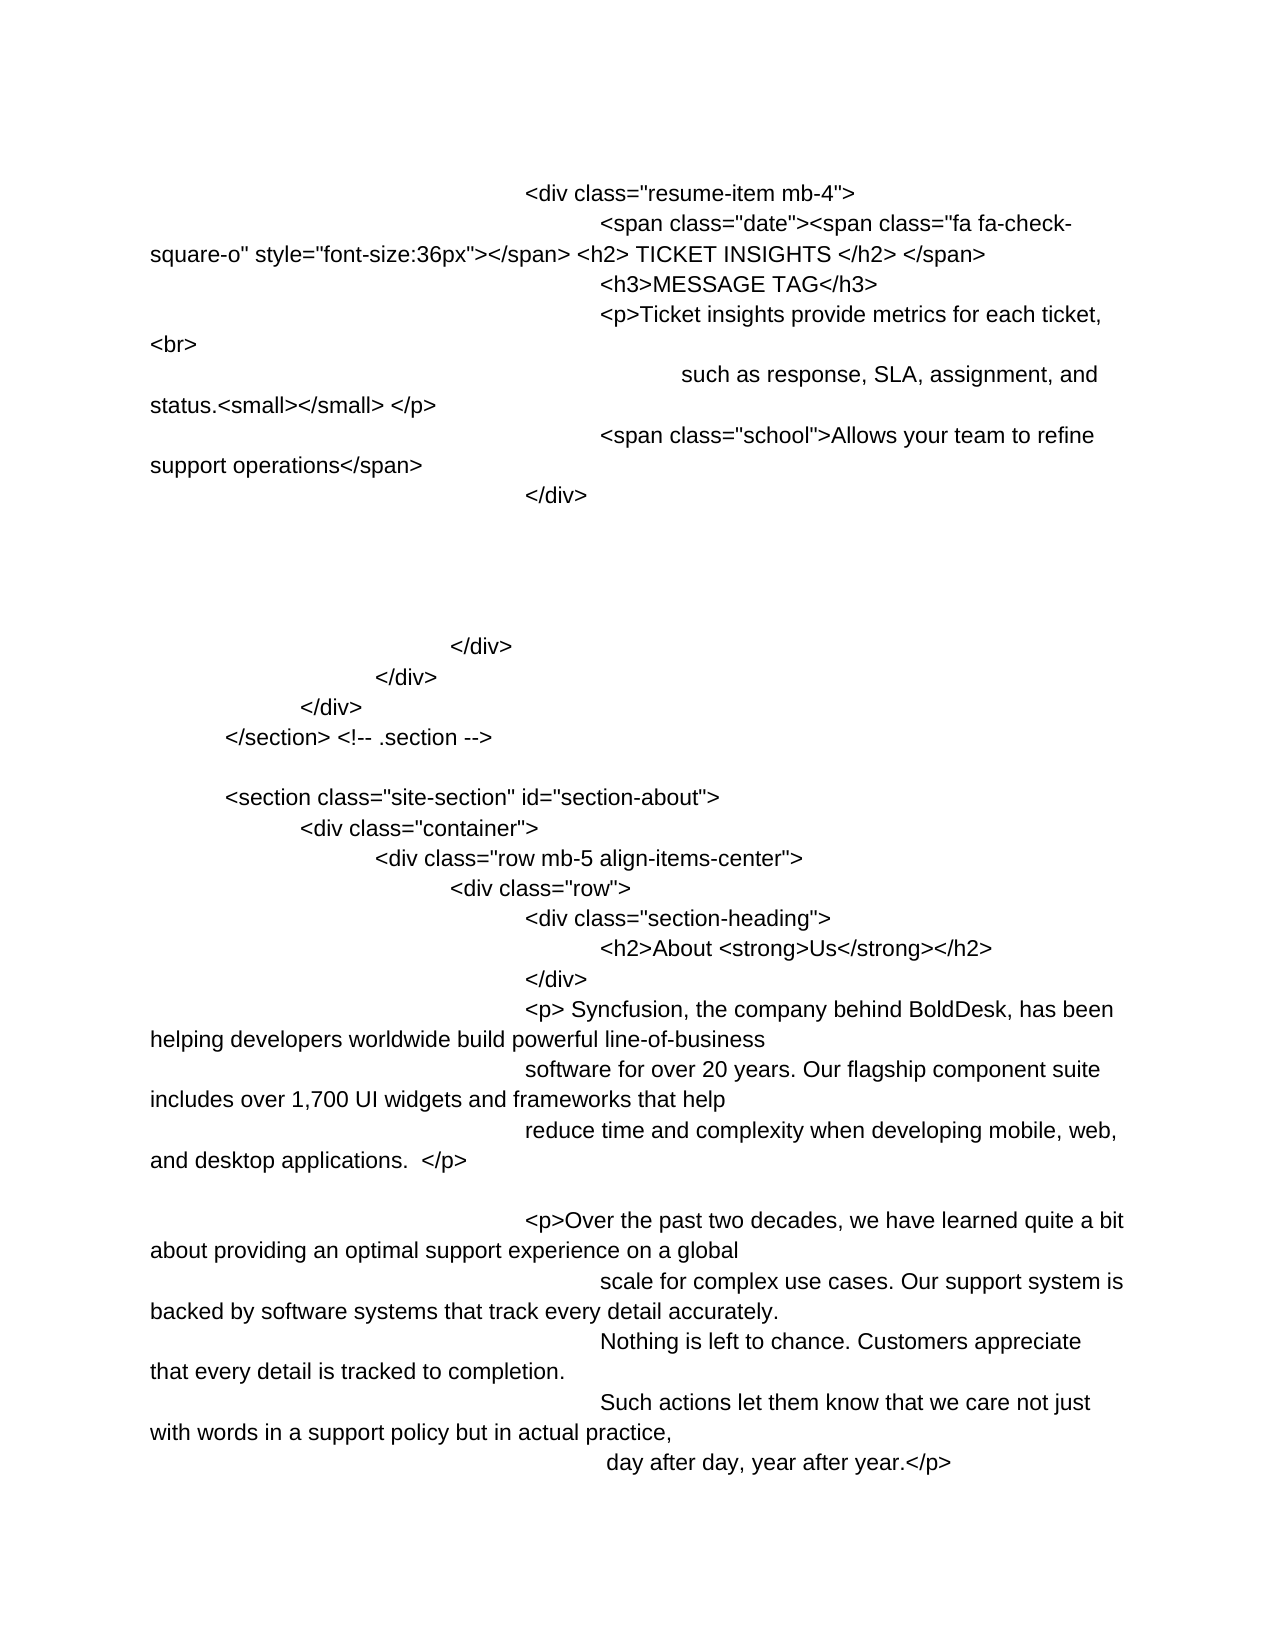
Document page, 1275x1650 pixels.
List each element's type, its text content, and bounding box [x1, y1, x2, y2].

text <div class="resume-item mb-4"> [150, 180, 1125, 207]
text <p>Ticket insights provide metrics for each ticket, <br> [150, 301, 1125, 358]
text <p>Over the past two decades, we have learned quite a bit about providing an optimal support experience on a global [150, 1207, 1125, 1264]
text <section class="site-section" id="section-about"> [150, 784, 1125, 811]
text reduce time and complexity when developing mobile, web, and desktop applications. </p> [150, 1117, 1125, 1173]
text </div> [150, 663, 1125, 690]
text such as response, SLA, assignment, and status.<small></small> </p> [150, 361, 1125, 418]
text </section> <!-- .section --> [150, 724, 1125, 750]
text </div> [150, 633, 1125, 660]
text day after day, year after year.</p> [150, 1449, 1125, 1475]
text </div> [150, 482, 1125, 509]
text Such actions let them know that we care not just with words in a support policy but in actual practice, [150, 1388, 1125, 1445]
text <div class="section-heading"> [150, 905, 1125, 932]
text scale for complex use cases. Our support system is backed by software systems that track every detail accurately. [150, 1268, 1125, 1324]
text software for over 20 years. Our flagship component suite includes over 1,700 UI widgets and frameworks that help [150, 1056, 1125, 1113]
text </div> [150, 694, 1125, 720]
text <h2>About <strong>Us</strong></h2> [150, 935, 1125, 962]
text <span class="date"><span class="fa fa-check-square-o" style="font-size:36px"></span> <h2> TICKET INSIGHTS </h2> </span> [150, 210, 1125, 267]
text <div class="container"> [150, 814, 1125, 841]
text Nothing is left to chance. Customers appreciate that every detail is tracked to completion. [150, 1328, 1125, 1385]
text <p> Syncfusion, the company behind BoldDesk, has been helping developers worldwide build powerful line-of-business [150, 996, 1125, 1052]
text <h3>MESSAGE TAG</h3> [150, 271, 1125, 297]
text <div class="row mb-5 align-items-center"> [150, 845, 1125, 871]
text </div> [150, 966, 1125, 992]
text <div class="row"> [150, 875, 1125, 901]
text <span class="school">Allows your team to refine support operations</span> [150, 422, 1125, 478]
